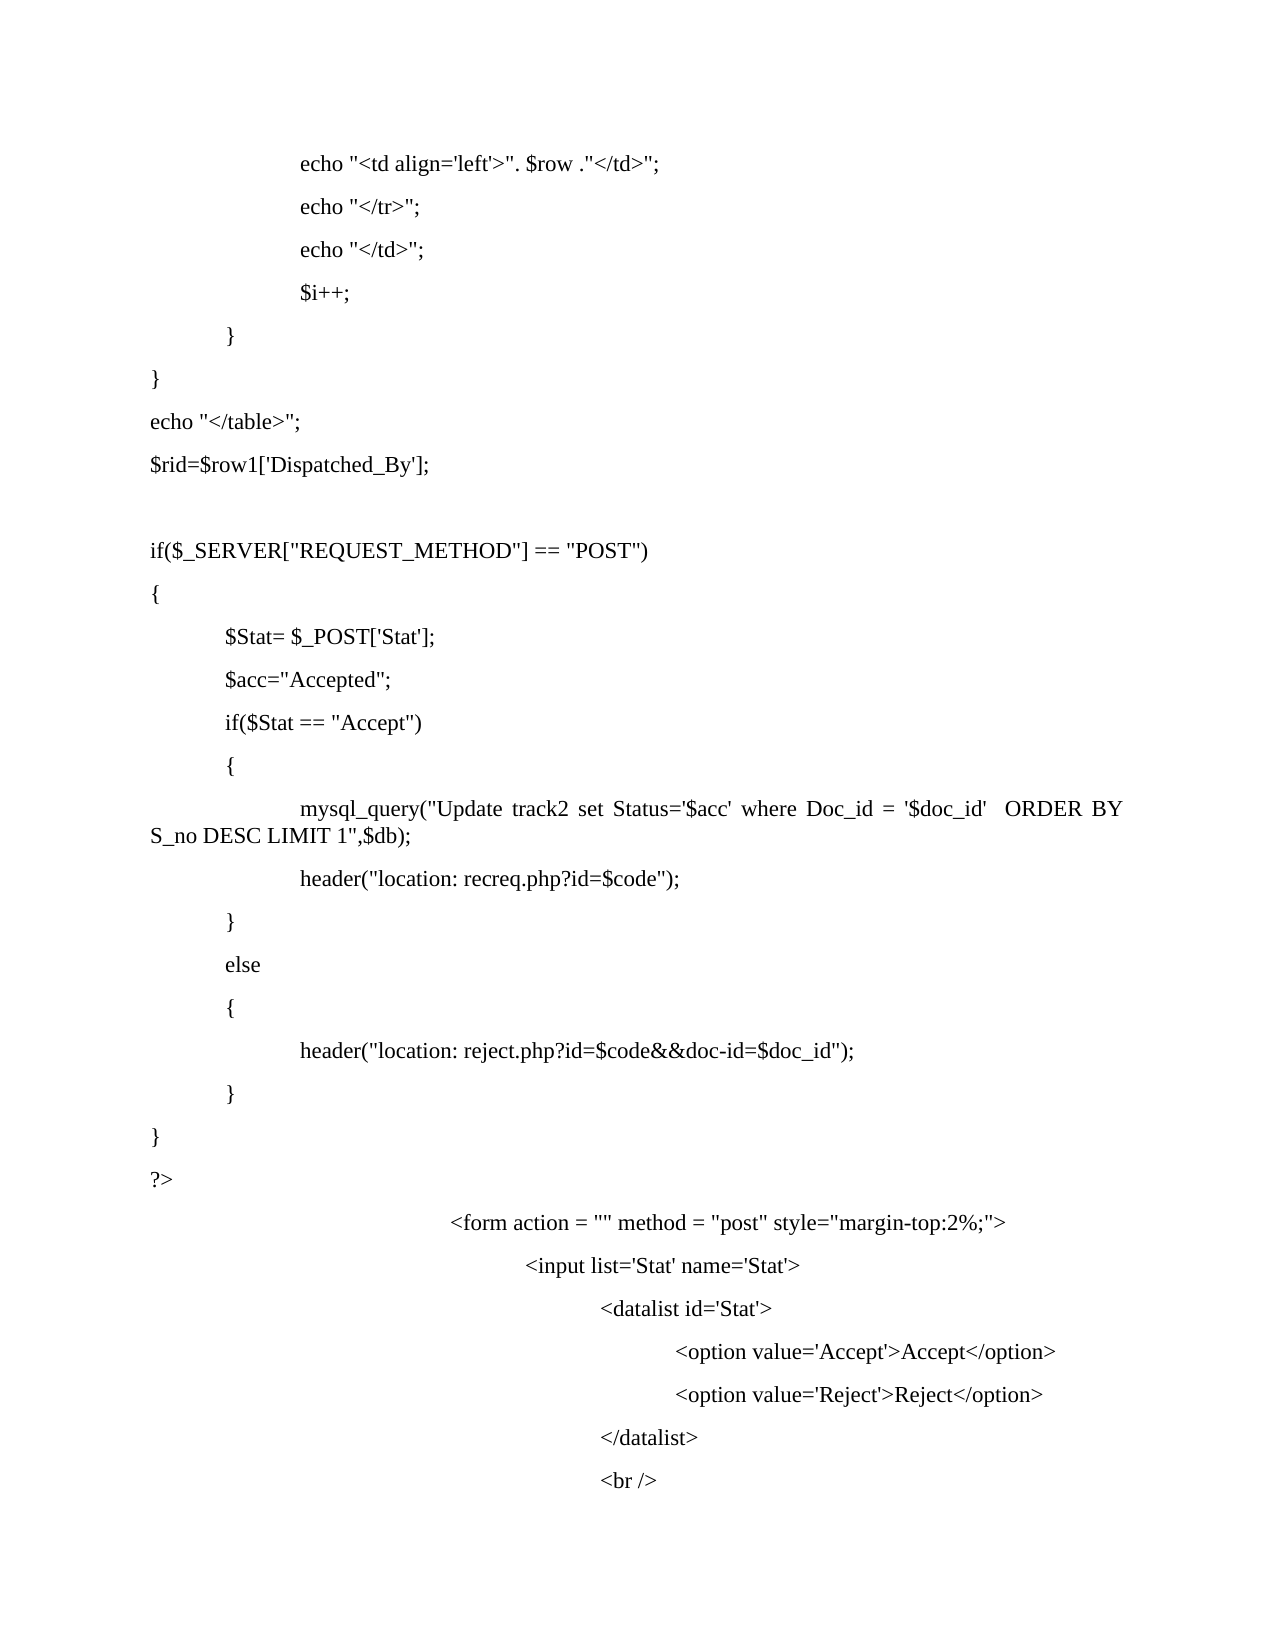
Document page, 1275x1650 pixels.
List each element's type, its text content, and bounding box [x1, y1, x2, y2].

text $rid=$row1['Dispatched_By']; [150, 451, 1125, 477]
text } [150, 322, 1125, 348]
text mysql_query("Update track2 set Status='$acc' where Doc_id = '$doc_id' ORDER BY S_no DESC LIMIT 1",$db); [150, 795, 1125, 848]
text </datalist> [150, 1424, 1125, 1450]
text <form action = "" method = "post" style="margin-top:2%;"> [150, 1209, 1125, 1235]
text } [150, 1123, 1125, 1149]
text } [150, 1080, 1125, 1106]
text <br /> [150, 1467, 1125, 1493]
text ?> [150, 1166, 1125, 1192]
text header("location: recreq.php?id=$code"); [150, 865, 1125, 891]
text if($Stat == "Accept") [150, 709, 1125, 736]
text $acc="Accepted"; [150, 666, 1125, 693]
text <option value='Accept'>Accept</option> [150, 1338, 1125, 1364]
text $i++; [150, 279, 1125, 305]
text echo "<td align='left'>". $row ."</td>"; [150, 150, 1125, 176]
text { [150, 752, 1125, 779]
text echo "</table>"; [150, 408, 1125, 434]
text } [150, 908, 1125, 934]
text else [150, 951, 1125, 977]
text { [150, 994, 1125, 1020]
text $Stat= $_POST['Stat']; [150, 623, 1125, 649]
text if($_SERVER["REQUEST_METHOD"] == "POST") [150, 537, 1125, 563]
text { [150, 580, 1125, 607]
text echo "</td>"; [150, 236, 1125, 262]
text <option value='Reject'>Reject</option> [150, 1381, 1125, 1407]
text <input list='Stat' name='Stat'> [150, 1252, 1125, 1278]
text } [150, 365, 1125, 391]
text echo "</tr>"; [150, 193, 1125, 219]
text <datalist id='Stat'> [150, 1295, 1125, 1321]
text header("location: reject.php?id=$code&&doc-id=$doc_id"); [150, 1037, 1125, 1063]
